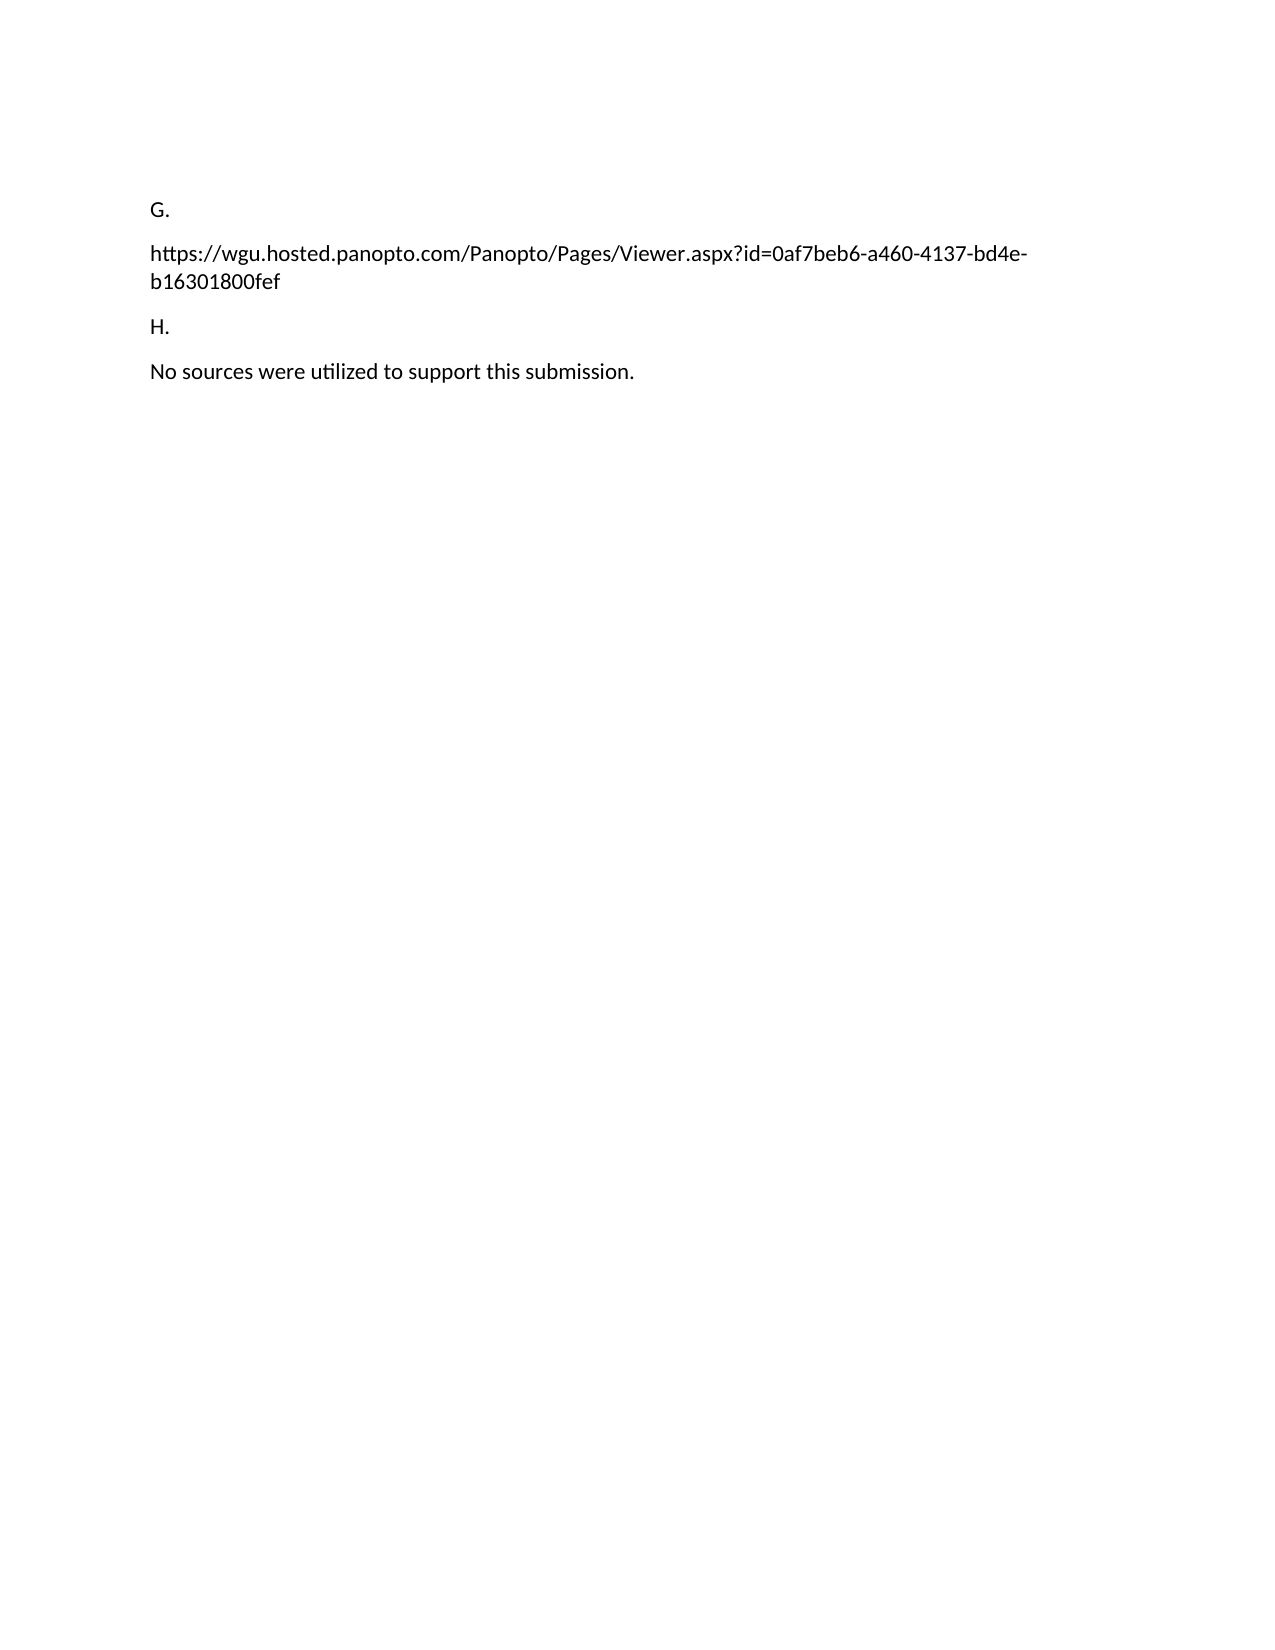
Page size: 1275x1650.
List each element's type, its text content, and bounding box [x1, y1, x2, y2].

text H. [150, 312, 1125, 340]
text G. [150, 195, 1125, 223]
text https://wgu.hosted.panopto.com/Panopto/Pages/Viewer.aspx?id=0af7beb6-a460-4137-bd4e-b16301800fef [150, 239, 1125, 295]
text No sources were utilized to support this submission. [150, 357, 1125, 385]
